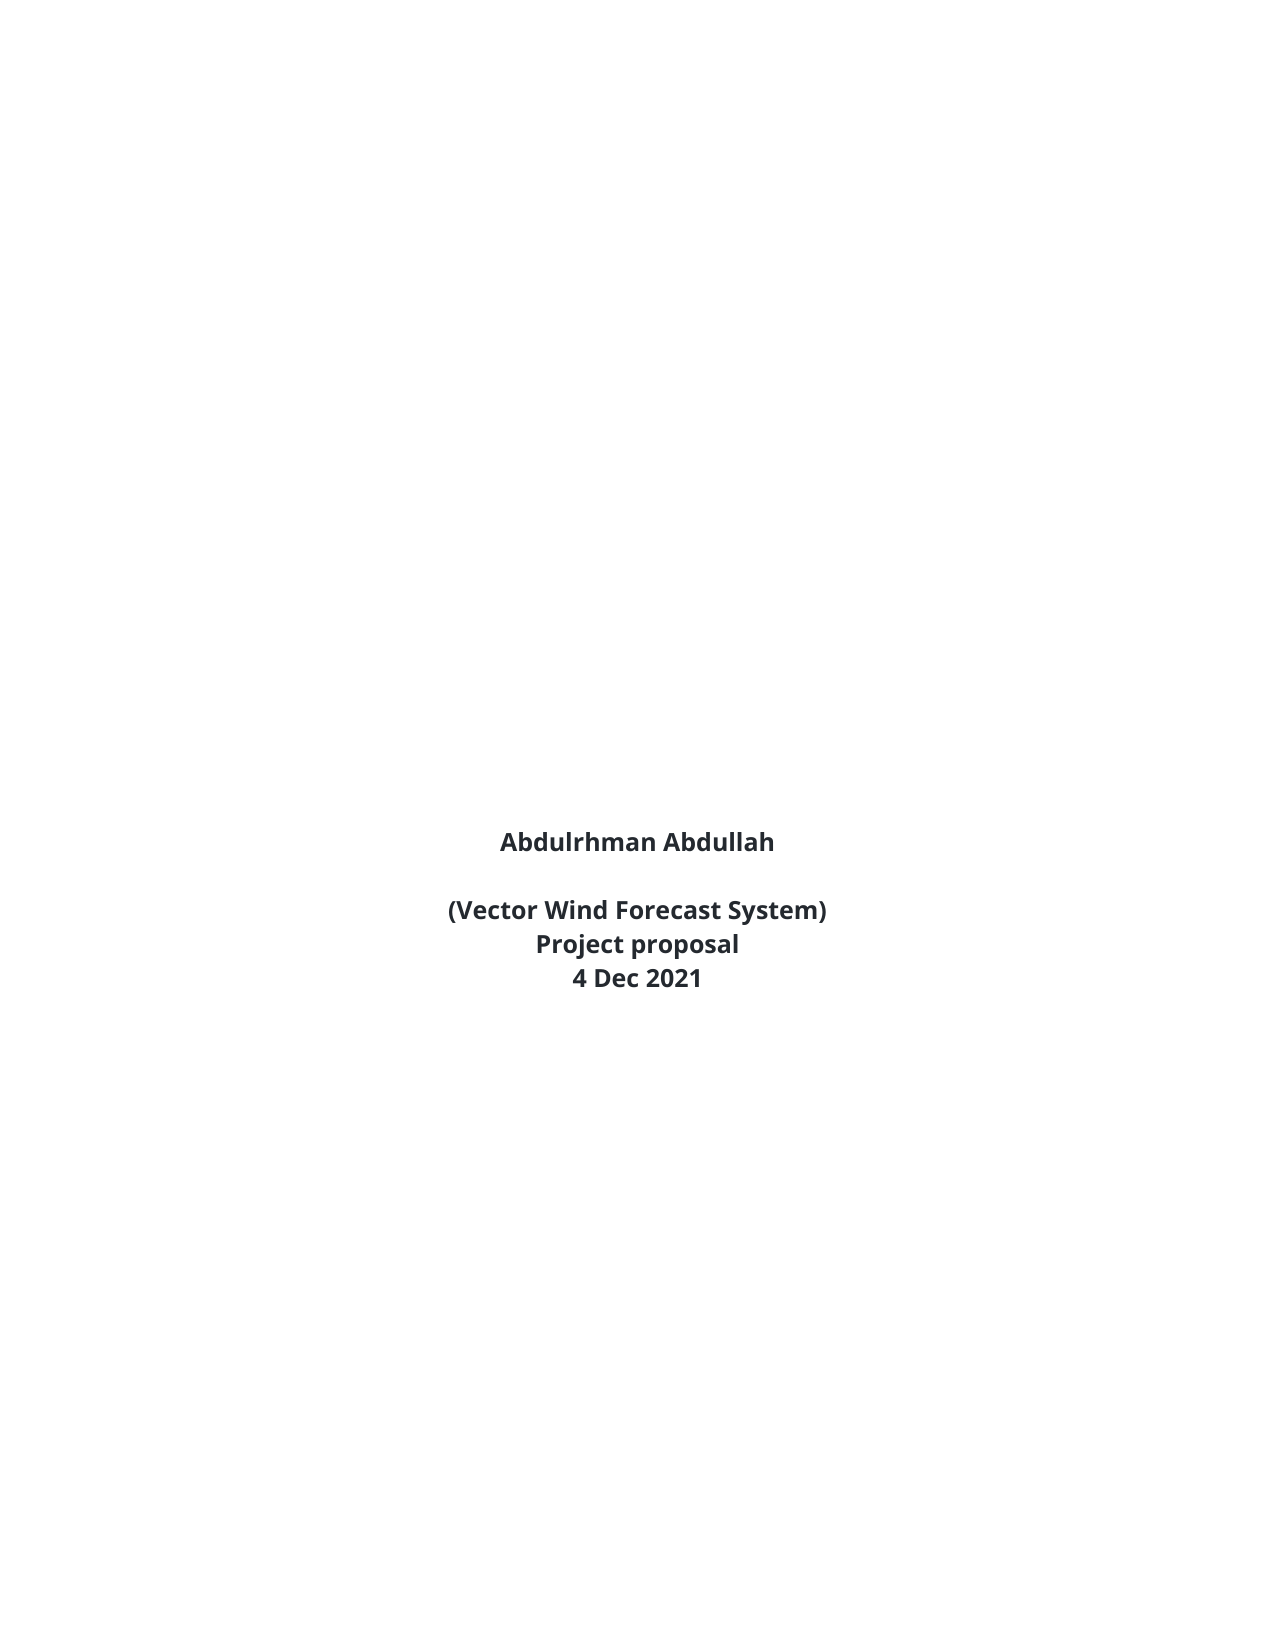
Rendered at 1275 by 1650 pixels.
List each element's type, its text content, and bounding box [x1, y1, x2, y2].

text Abdulrhman Abdullah [75, 824, 1200, 858]
text (Vector Wind Forecast System) [75, 892, 1200, 927]
text Project proposal [75, 927, 1200, 961]
text 4 Dec 2021 [75, 961, 1200, 995]
